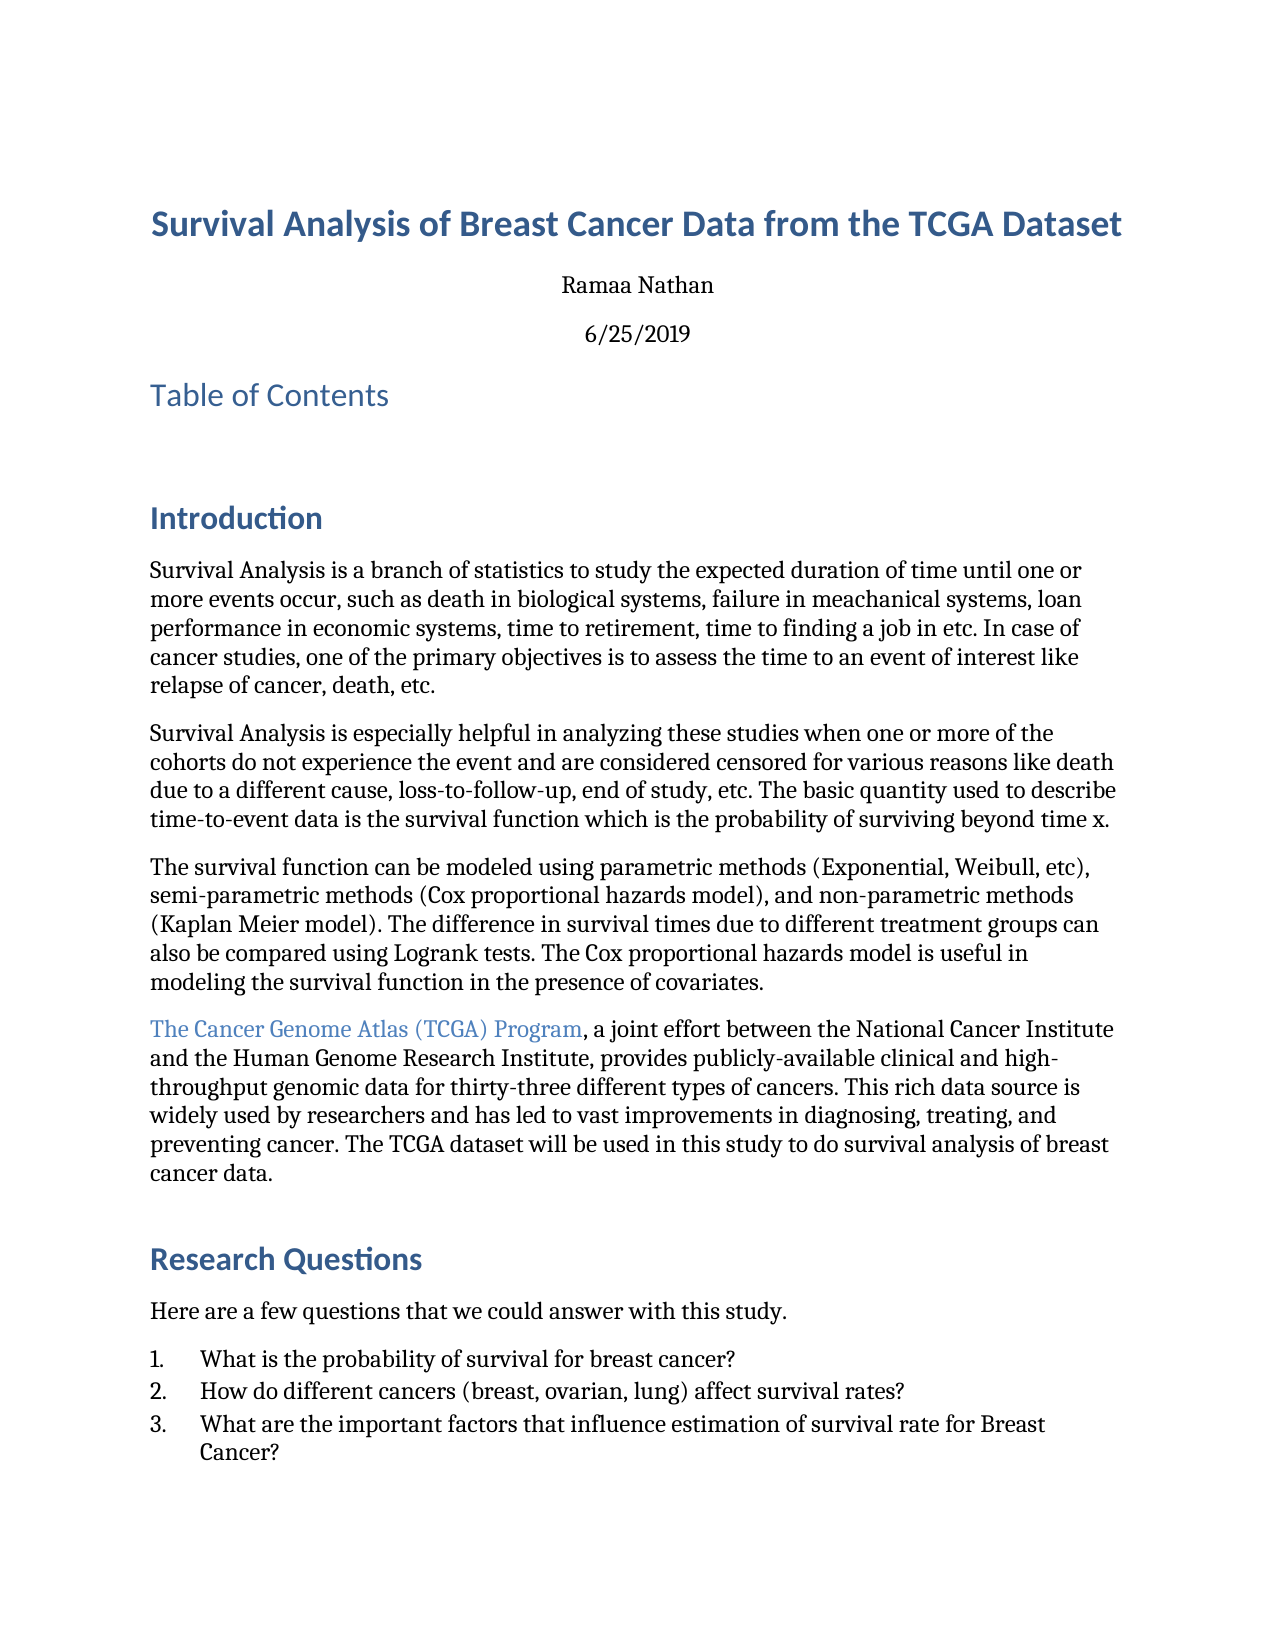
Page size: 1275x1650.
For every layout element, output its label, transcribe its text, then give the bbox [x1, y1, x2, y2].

list What is the probability of survival for breast cancer? [150, 1344, 1125, 1373]
title Survival Analysis of Breast Cancer Data from the TCGA Dataset [150, 200, 1125, 246]
text The Cancer Genome Atlas (TCGA) Program, a joint effort between the National Cancer Institute and the Human Genome Research Institute, provides publicly-available clinical and high-throughput genomic data for thirty-three different types of cancers. This rich data source is widely used by researchers and has led to vast improvements in diagnosing, treating, and preventing cancer. The TCGA dataset will be used in this study to do survival analysis of breast cancer data. [150, 1015, 1125, 1188]
text 6/25/2019 [150, 320, 1125, 349]
text The survival function can be modeled using parametric methods (Exponential, Weibull, etc), semi-parametric methods (Cox proportional hazards model), and non-parametric methods (Kaplan Meier model). The difference in survival times due to different treatment groups can also be compared using Logrank tests. The Cox proportional hazards model is useful in modeling the survival function in the presence of covariates. [150, 853, 1125, 996]
subtitle Research Questions [150, 1238, 1125, 1278]
list What are the important factors that influence estimation of survival rate for Breast Cancer? [150, 1409, 1125, 1467]
text Ramaa Nathan [150, 271, 1125, 299]
text Survival Analysis is especially helpful in analyzing these studies when one or more of the cohorts do not experience the event and are considered censored for various reasons like death due to a different cause, loss-to-follow-up, end of study, etc. The basic quantity used to describe time-to-event data is the survival function which is the probability of surviving beyond time x. [150, 719, 1125, 834]
text Here are a few questions that we could answer with this study. [150, 1297, 1125, 1326]
subtitle Introduction [150, 497, 1125, 538]
text Survival Analysis is a branch of statistics to study the expected duration of time until one or more events occur, such as death in biological systems, failure in meachanical systems, loan performance in economic systems, time to retirement, time to finding a job in etc. In case of cancer studies, one of the primary objectives is to assess the time to an event of interest like relapse of cancer, death, etc. [150, 556, 1125, 700]
list How do different cancers (breast, ovarian, lung) affect survival rates? [150, 1377, 1125, 1406]
